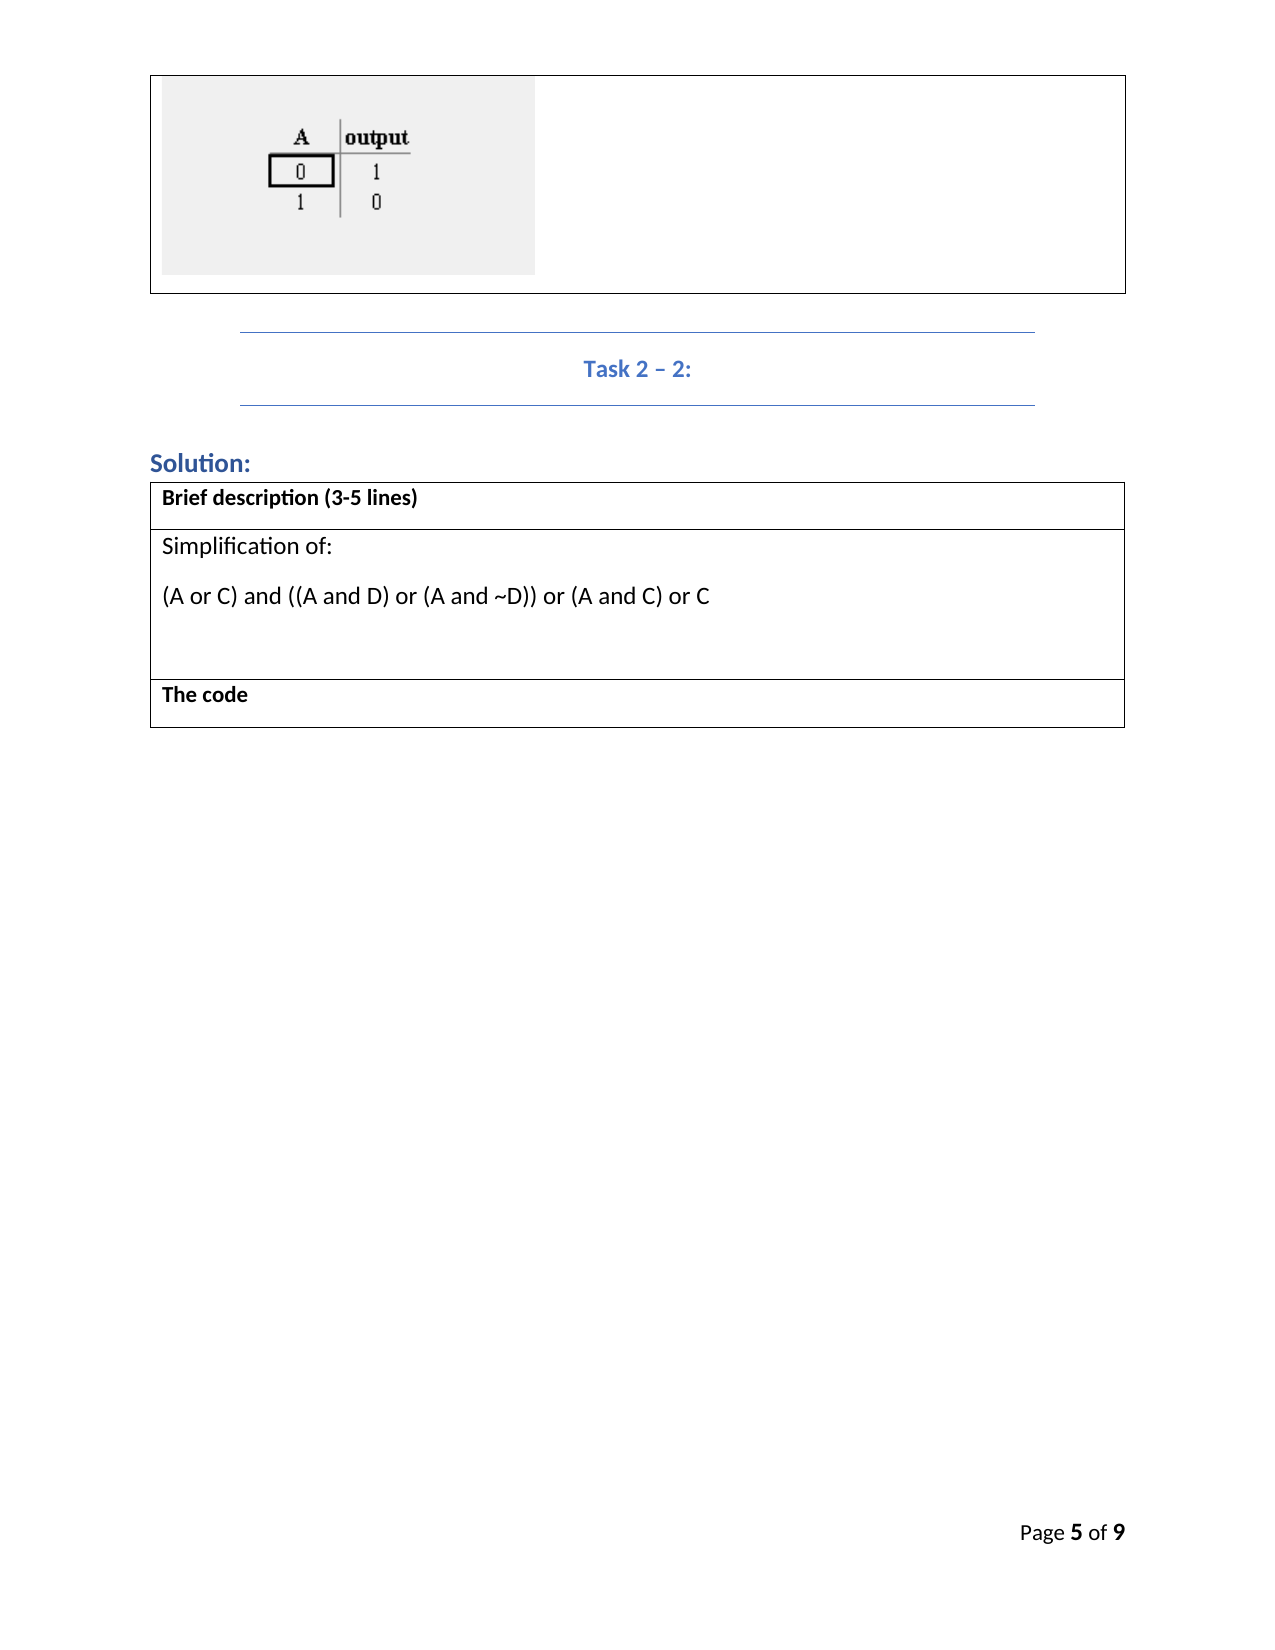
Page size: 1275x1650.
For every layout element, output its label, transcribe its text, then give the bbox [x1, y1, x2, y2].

table_cell The code [151, 680, 1124, 727]
table_cell [151, 76, 1125, 293]
picture [161, 76, 535, 275]
table_cell Simplification of: (A or C) and ((A and D) or (A and ~D)) or (A and C) or C [151, 530, 1124, 679]
text Task 2 – 2: [240, 333, 1035, 405]
subtitle Solution: [150, 446, 1125, 479]
table_header Brief description (3-5 lines) [151, 483, 1124, 529]
